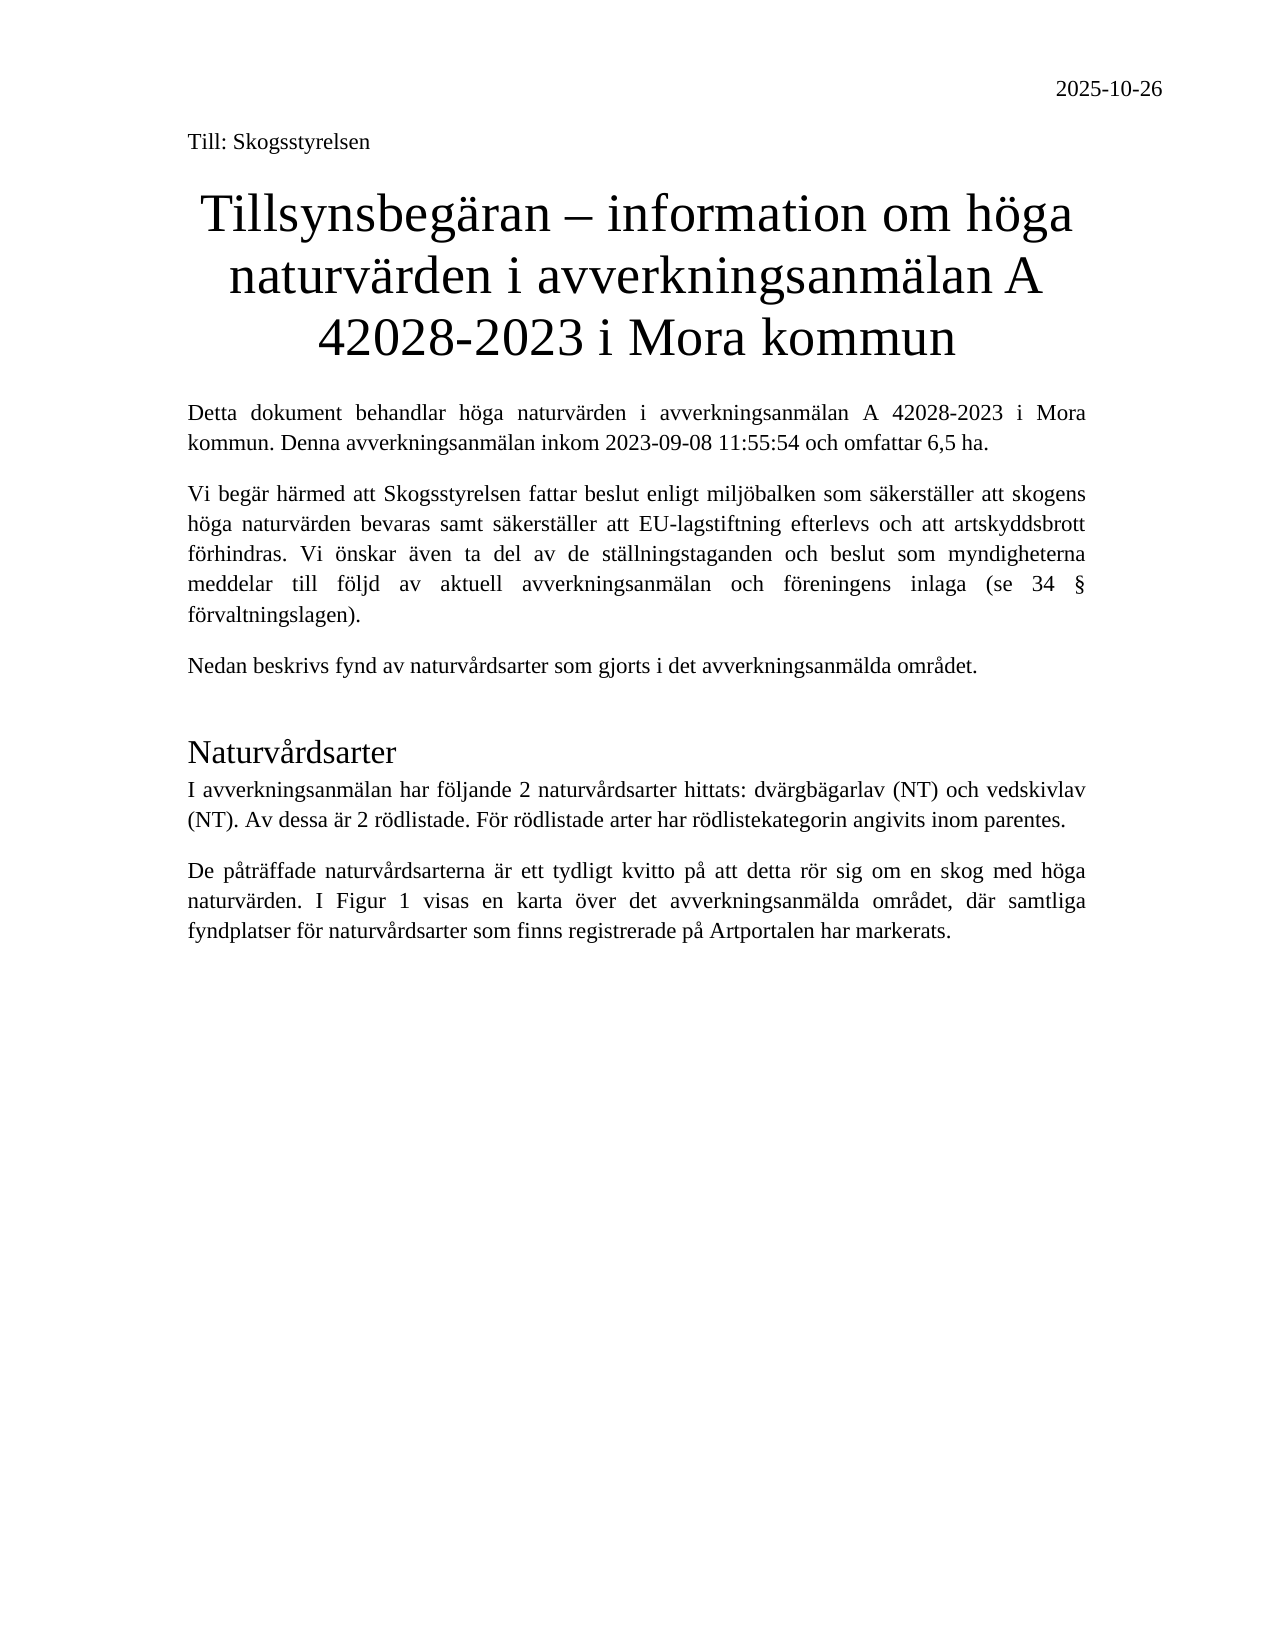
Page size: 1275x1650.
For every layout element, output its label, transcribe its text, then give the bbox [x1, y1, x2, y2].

text Nedan beskrivs fynd av naturvårdsarter som gjorts i det avverkningsanmälda området. [187, 652, 1087, 678]
text De påträffade naturvårdsarterna är ett tydligt kvitto på att detta rör sig om en skog med höga naturvärden. I Figur 1 visas en karta över det avverkningsanmälda området, där samtliga fyndplatser för naturvårdsarter som finns registrerade på Artportalen har markerats. [187, 857, 1087, 944]
title Tillsynsbegäran – information om höga naturvärden i avverkningsanmälan A 42028-2023 i Mora kommun [187, 180, 1087, 367]
text Detta dokument behandlar höga naturvärden i avverkningsanmälan A 42028-2023 i Mora kommun. Denna avverkningsanmälan inkom 2023-09-08 11:55:54 och omfattar 6,5 ha. [187, 398, 1087, 455]
subtitle Naturvårdsarter [187, 732, 1087, 770]
text Vi begär härmed att Skogsstyrelsen fattar beslut enligt miljöbalken som säkerställer att skogens höga naturvärden bevaras samt säkerställer att EU-lagstiftning efterlevs och att artskyddsbrott förhindras. Vi önskar även ta del av de ställningstaganden och beslut som myndigheterna meddelar till följd av aktuell avverkningsanmälan och föreningens inlaga (se 34 § förvaltningslagen). [187, 480, 1087, 627]
text I avverkningsanmälan har följande 2 naturvårdsarter hittats: dvärgbägarlav (NT) och vedskivlav (NT). Av dessa är 2 rödlistade. För rödlistade arter har rödlistekategorin angivits inom parentes. [187, 776, 1087, 832]
